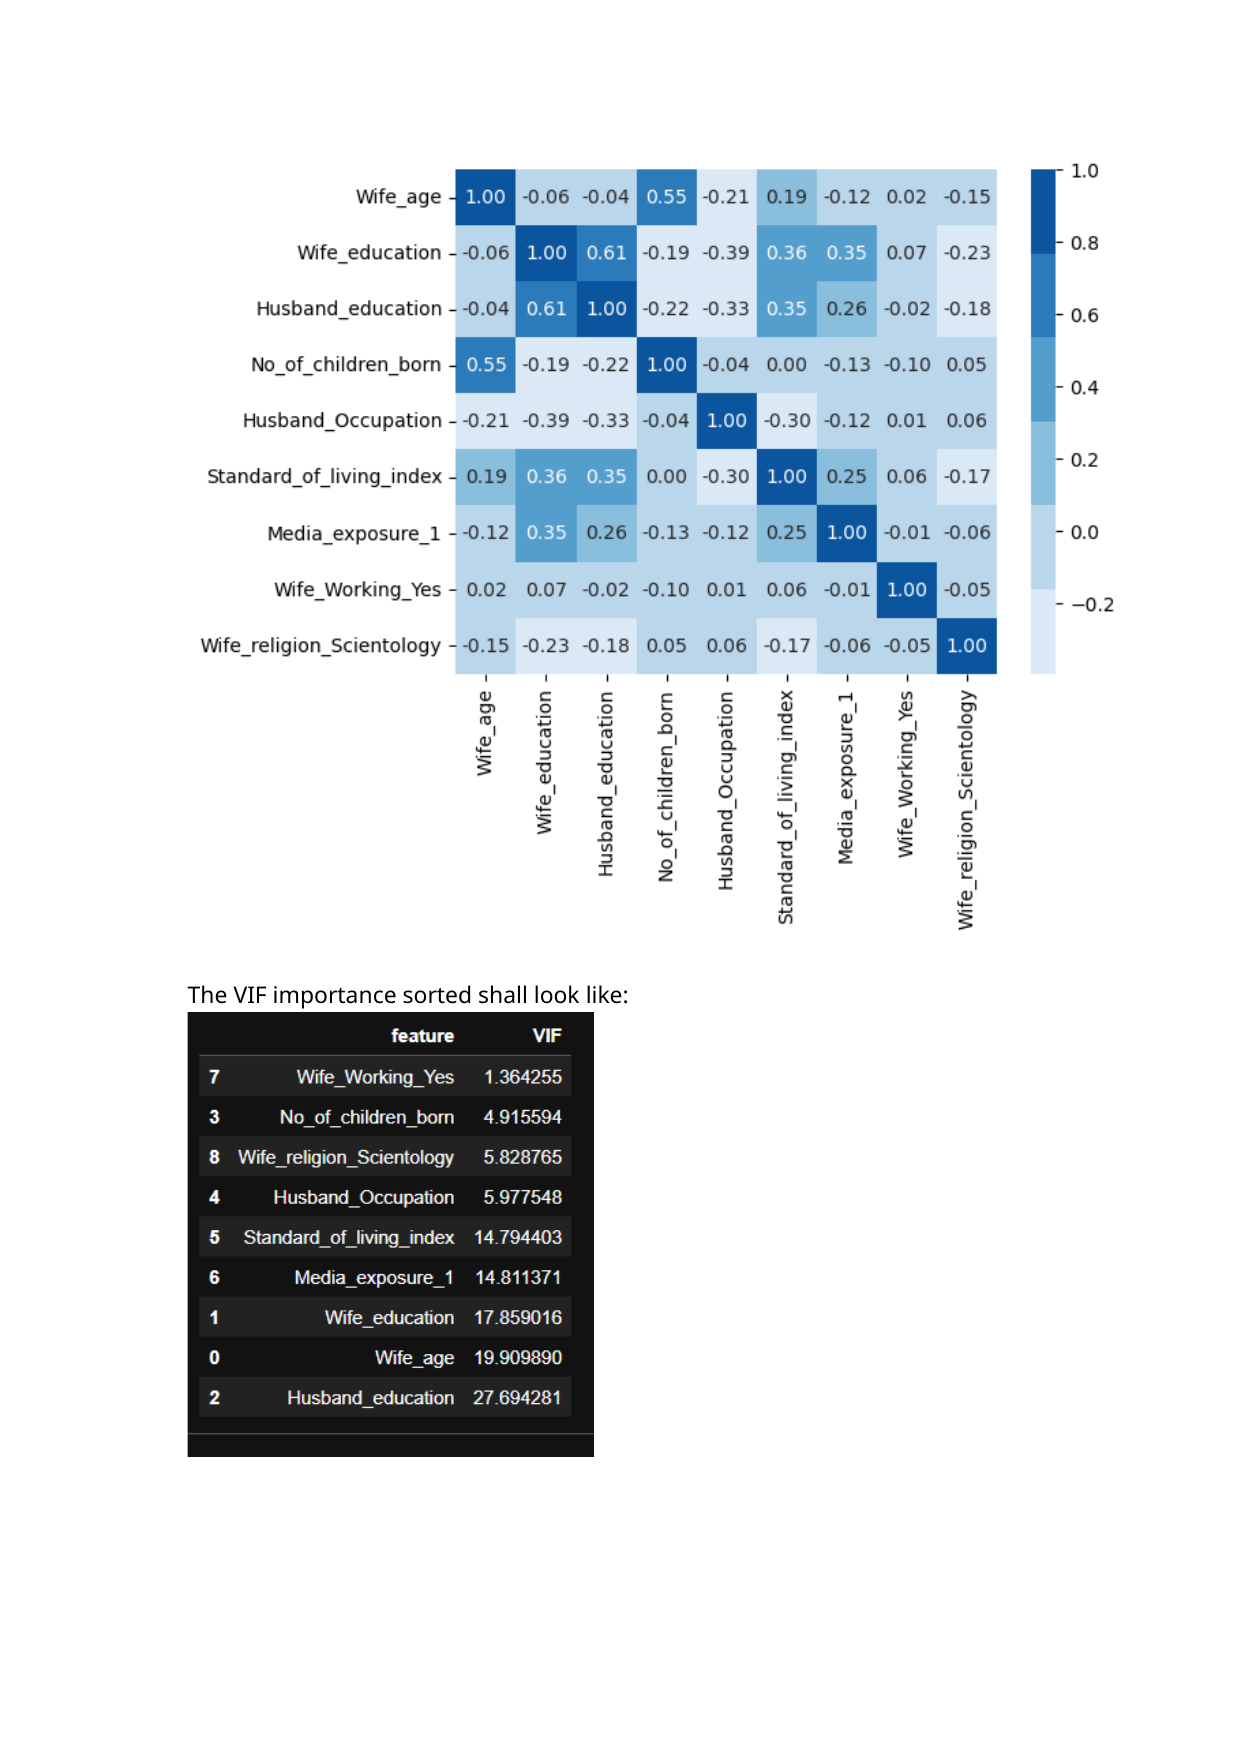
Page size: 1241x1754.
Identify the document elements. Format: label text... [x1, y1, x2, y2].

picture [187, 1012, 594, 1457]
picture [187, 150, 1128, 943]
